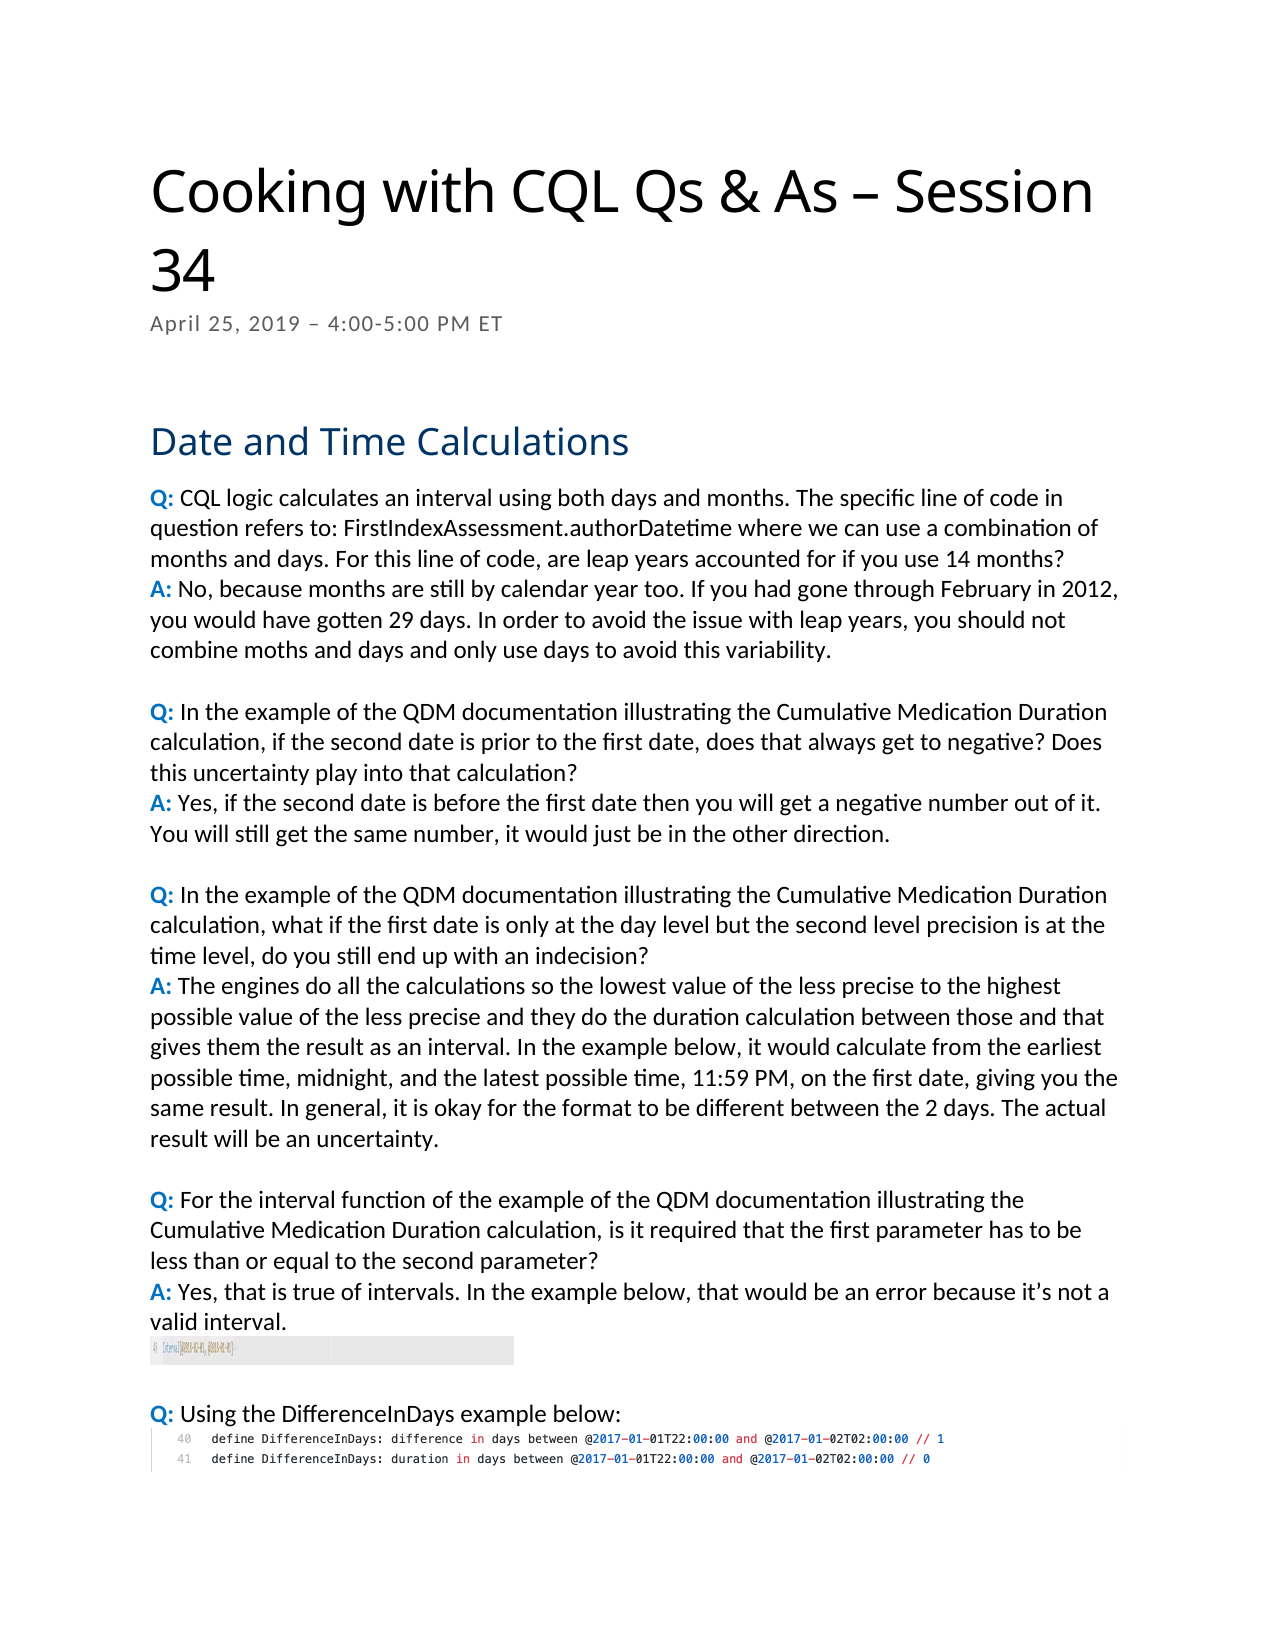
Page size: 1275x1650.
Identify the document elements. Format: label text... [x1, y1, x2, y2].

text A: Yes, if the second date is before the first date then you will get a negative number out of it. You will still get the same number, it would just be in the other direction. [150, 787, 1125, 848]
subtitle April 25, 2019 – 4:00-5:00 PM ET [150, 309, 1125, 337]
text A: Yes, that is true of intervals. In the example below, that would be an error because it’s not a valid interval. [150, 1276, 1125, 1337]
text A: No, because months are still by calendar year too. If you had gone through February in 2012, you would have gotten 29 days. In order to avoid the issue with leap years, you should not combine moths and days and only use days to avoid this variability. [150, 574, 1125, 665]
picture [150, 1428, 1125, 1472]
subtitle Date and Time Calculations [150, 415, 1125, 466]
text A: The engines do all the calculations so the lowest value of the less precise to the highest possible value of the less precise and they do the duration calculation between those and that gives them the result as an interval. In the example below, it would calculate from the earliest possible time, midnight, and the latest possible time, 11:59 PM, on the first date, giving you the same result. In general, it is okay for the format to be different between the 2 days. The actual result will be an uncertainty. [150, 970, 1125, 1153]
text Q: In the example of the QDM documentation illustrating the Cumulative Medication Duration calculation, what if the first date is only at the day level but the second level precision is at the time level, do you still end up with an indecision? [150, 879, 1125, 970]
picture [150, 1336, 514, 1365]
text Q: In the example of the QDM documentation illustrating the Cumulative Medication Duration calculation, if the second date is prior to the first date, does that always get to negative? Does this uncertainty play into that calculation? [150, 696, 1125, 787]
text Q: For the interval function of the example of the QDM documentation illustrating the Cumulative Medication Duration calculation, is it required that the first parameter has to be less than or equal to the second parameter? [150, 1184, 1125, 1276]
title Cooking with CQL Qs & As – Session 34 [150, 150, 1125, 309]
text Q: CQL logic calculates an interval using both days and months. The specific line of code in question refers to: FirstIndexAssessment.authorDatetime where we can use a combination of months and days. For this line of code, are leap years accounted for if you use 14 months? [150, 482, 1125, 574]
text Q: Using the DifferenceInDays example below: [150, 1398, 1125, 1428]
